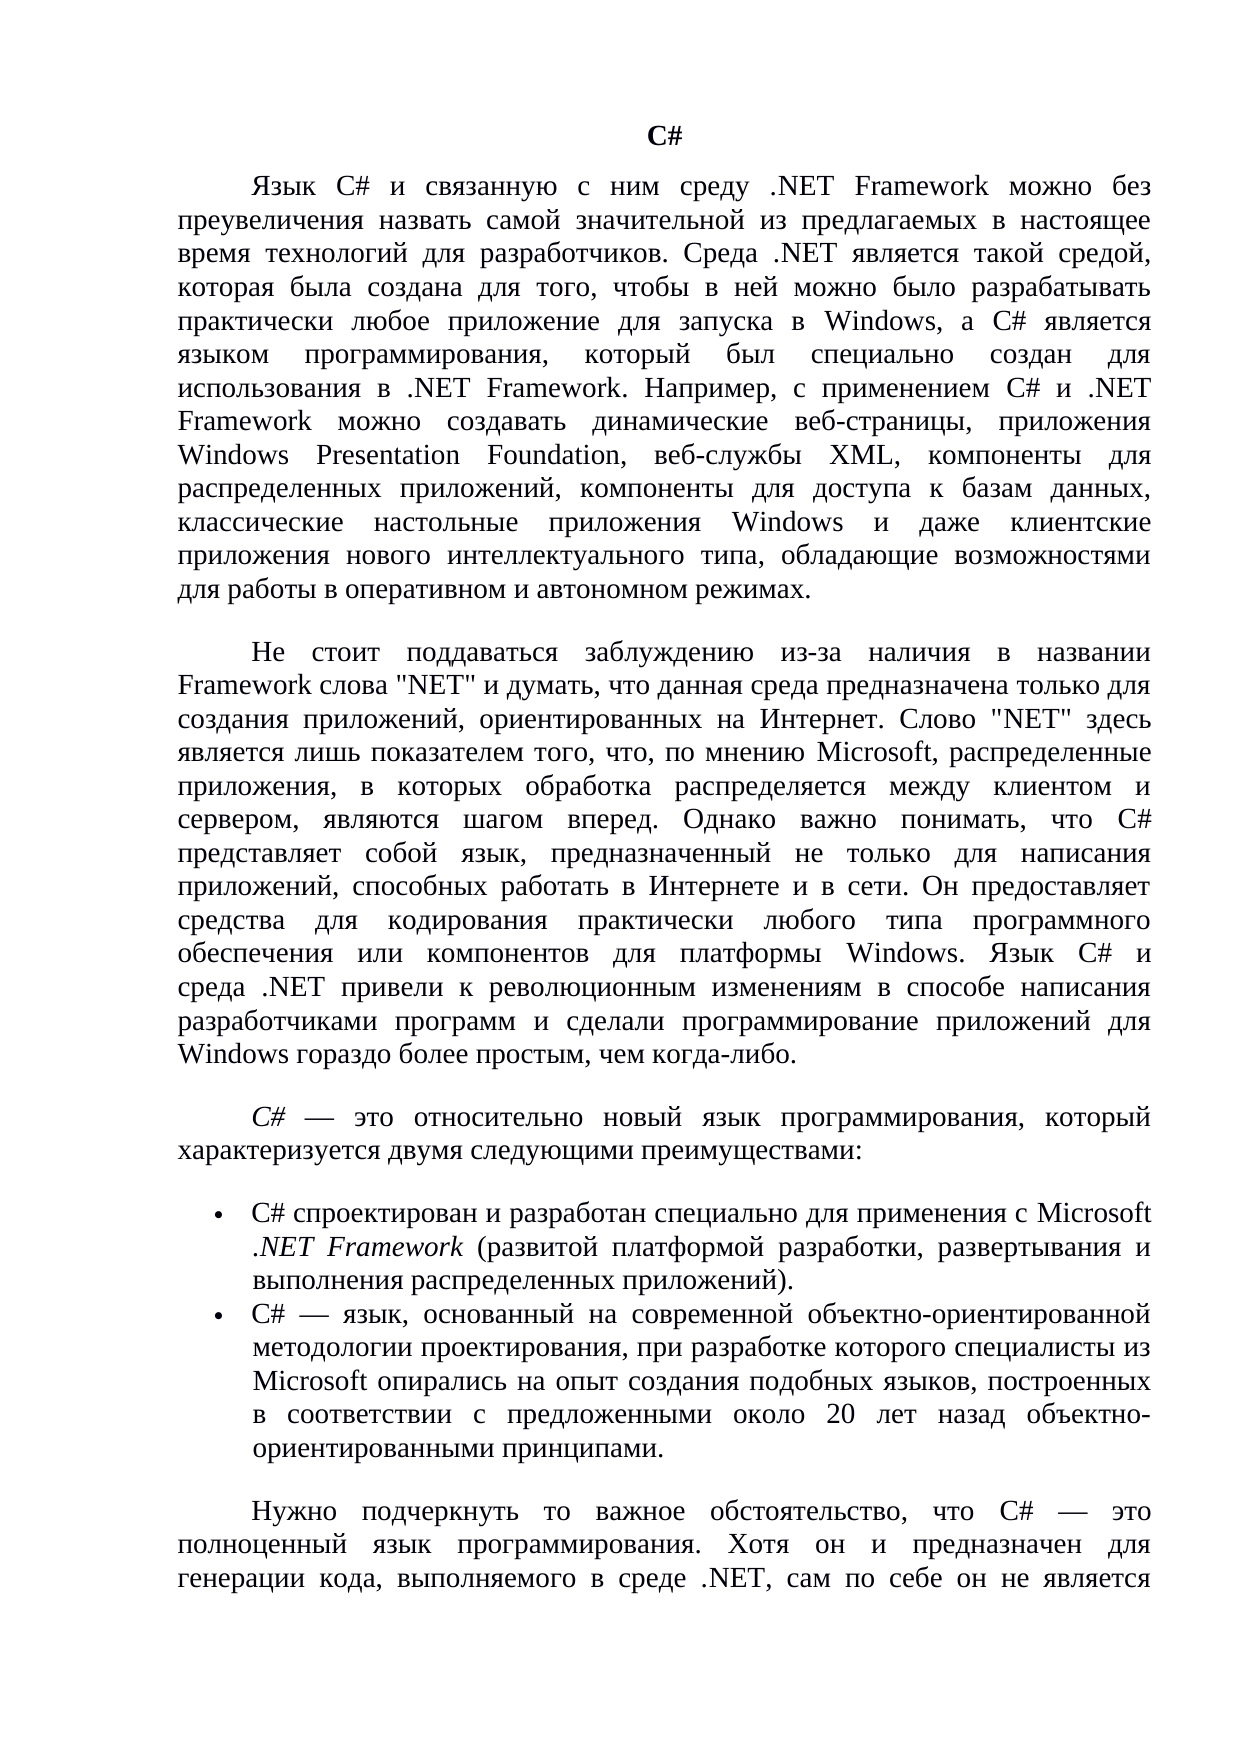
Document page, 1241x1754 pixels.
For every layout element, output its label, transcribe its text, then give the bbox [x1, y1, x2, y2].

list C# — язык, основанный на современной объектно-ориентированной методологии проектирования, при разработке которого специалисты из Microsoft опирались на опыт создания подобных языков, построенных в соответствии с предложенными около 20 лет назад объектно-ориентированными принципами. [215, 1306, 1152, 1474]
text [177, 1503, 1152, 1570]
list C# спроектирован и разработан специально для применения с Microsoft .NET Framework (развитой платформой разработки, развертывания и выполнения распределенных приложений). [215, 1195, 1152, 1296]
text C# [177, 118, 1152, 152]
text Не стоит поддаваться заблуждению из-за наличия в названии Framework слова "NET" и думать, что данная среда предназначена только для создания приложений, ориентированных на Интернет. Слово "NET" здесь является лишь показателем того, что, по мнению Microsoft, распределенные приложения, в которых обработка распределяется между клиентом и сервером, являются шагом вперед. Однако важно понимать, что C# представляет собой язык, предназначенный не только для написания приложений, способных работать в Интернете и в сети. Он предоставляет средства для кодирования практически любого типа программного обеспечения или компонентов для платформы Windows. Язык C# и среда .NET привели к революционным изменениям в способе написания разработчиками программ и сделали программирование приложений для Windows гораздо более простым, чем когда-либо. [177, 634, 1152, 1070]
text Язык C# и связанную с ним среду .NET Framework можно без преувеличения назвать самой значительной из предлагаемых в настоящее время технологий для разработчиков. Среда .NET является такой средой, которая была создана для того, чтобы в ней можно было разрабатывать практически любое приложение для запуска в Windows, а C# является языком программирования, который был специально создан для использования в .NET Framework. Например, с применением C# и .NET Framework можно создавать динамические веб-страницы, приложения Windows Presentation Foundation, веб-службы XML, компоненты для распределенных приложений, компоненты для доступа к базам данных, классические настольные приложения Windows и даже клиентские приложения нового интеллектуального типа, обладающие возможностями для работы в оперативном и автономном режимах. [177, 168, 1152, 604]
text C# — это относительно новый язык программирования, который характеризуется двумя следующими преимуществами: [177, 1099, 1152, 1166]
